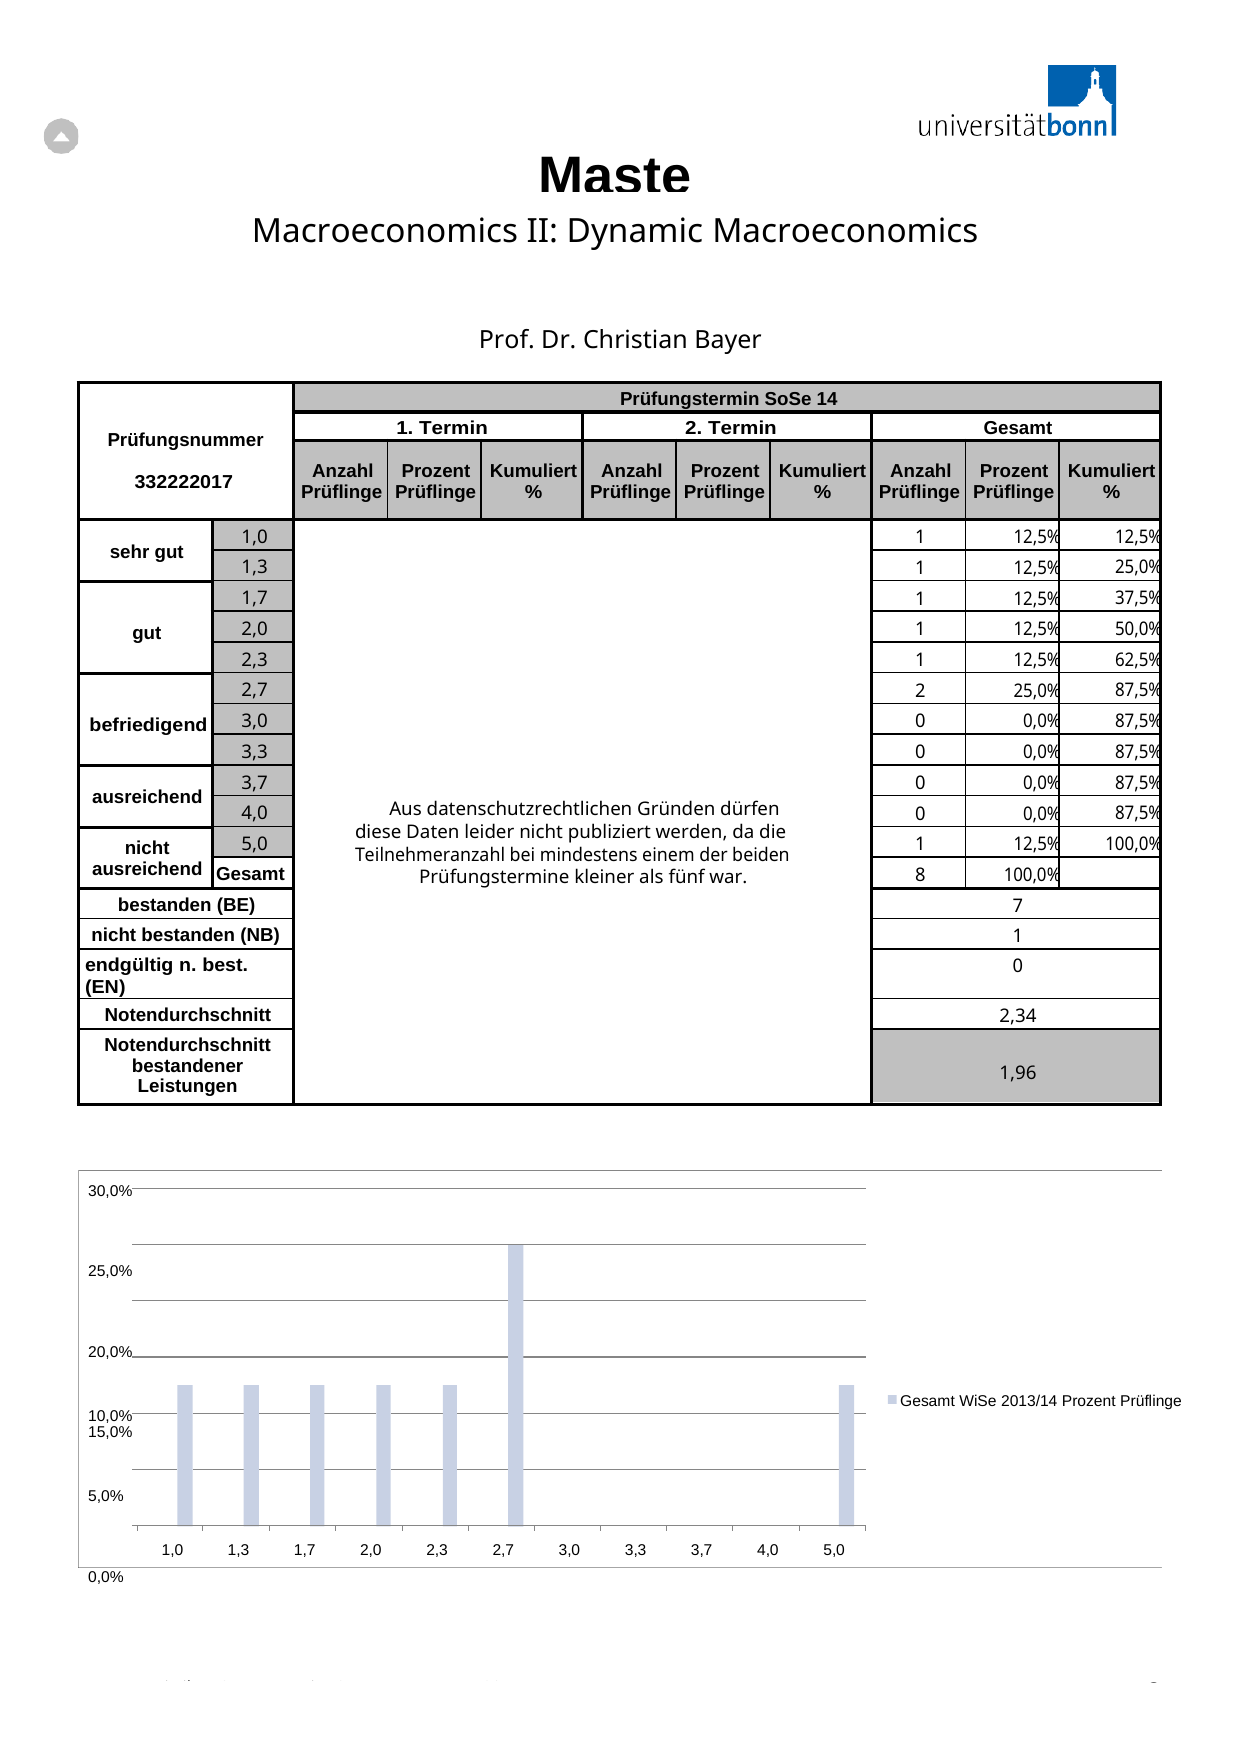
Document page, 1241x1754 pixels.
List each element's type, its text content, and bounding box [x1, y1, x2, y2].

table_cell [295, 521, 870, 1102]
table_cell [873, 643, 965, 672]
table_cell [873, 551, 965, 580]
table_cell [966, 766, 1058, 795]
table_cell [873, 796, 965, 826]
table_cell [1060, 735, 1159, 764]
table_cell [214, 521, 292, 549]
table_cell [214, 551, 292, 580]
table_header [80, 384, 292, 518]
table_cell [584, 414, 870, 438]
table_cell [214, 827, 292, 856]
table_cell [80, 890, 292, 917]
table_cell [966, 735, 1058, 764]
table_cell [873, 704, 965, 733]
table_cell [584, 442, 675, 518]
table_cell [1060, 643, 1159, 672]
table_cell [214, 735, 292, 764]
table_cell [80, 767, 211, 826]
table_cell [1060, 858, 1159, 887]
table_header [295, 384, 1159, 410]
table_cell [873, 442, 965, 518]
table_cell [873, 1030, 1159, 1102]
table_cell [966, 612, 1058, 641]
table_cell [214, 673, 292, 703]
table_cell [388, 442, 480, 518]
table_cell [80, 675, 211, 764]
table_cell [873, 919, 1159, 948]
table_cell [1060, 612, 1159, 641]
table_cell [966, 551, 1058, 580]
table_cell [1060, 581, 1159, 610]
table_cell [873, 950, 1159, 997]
text Prof. Dr. Christian Bayer [420, 321, 821, 355]
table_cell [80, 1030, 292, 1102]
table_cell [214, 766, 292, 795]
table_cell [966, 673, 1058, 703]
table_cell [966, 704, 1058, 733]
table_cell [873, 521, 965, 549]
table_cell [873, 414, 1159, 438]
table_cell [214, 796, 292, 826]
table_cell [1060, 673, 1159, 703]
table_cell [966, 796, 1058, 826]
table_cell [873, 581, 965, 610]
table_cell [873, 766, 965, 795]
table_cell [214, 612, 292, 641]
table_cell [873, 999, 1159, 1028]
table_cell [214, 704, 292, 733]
picture [919, 65, 1117, 136]
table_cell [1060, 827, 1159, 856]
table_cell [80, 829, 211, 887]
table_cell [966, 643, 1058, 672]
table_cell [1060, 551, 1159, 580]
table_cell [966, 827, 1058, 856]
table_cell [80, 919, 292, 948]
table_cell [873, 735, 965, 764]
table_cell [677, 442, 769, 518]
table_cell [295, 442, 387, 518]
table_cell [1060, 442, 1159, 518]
picture [43, 118, 79, 154]
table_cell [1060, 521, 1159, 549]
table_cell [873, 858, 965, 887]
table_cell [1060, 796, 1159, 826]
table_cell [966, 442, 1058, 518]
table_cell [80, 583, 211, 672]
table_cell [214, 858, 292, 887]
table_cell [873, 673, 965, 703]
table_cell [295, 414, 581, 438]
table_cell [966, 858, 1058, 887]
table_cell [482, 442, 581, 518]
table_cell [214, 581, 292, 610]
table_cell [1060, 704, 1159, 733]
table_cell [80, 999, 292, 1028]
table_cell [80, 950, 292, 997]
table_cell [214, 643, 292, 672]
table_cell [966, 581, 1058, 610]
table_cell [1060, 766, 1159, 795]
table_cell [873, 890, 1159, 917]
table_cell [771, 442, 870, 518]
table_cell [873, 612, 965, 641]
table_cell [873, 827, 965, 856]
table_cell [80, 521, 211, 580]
text Macroeconomics II: Dynamic Macroeconomics [252, 207, 1192, 253]
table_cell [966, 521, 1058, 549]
